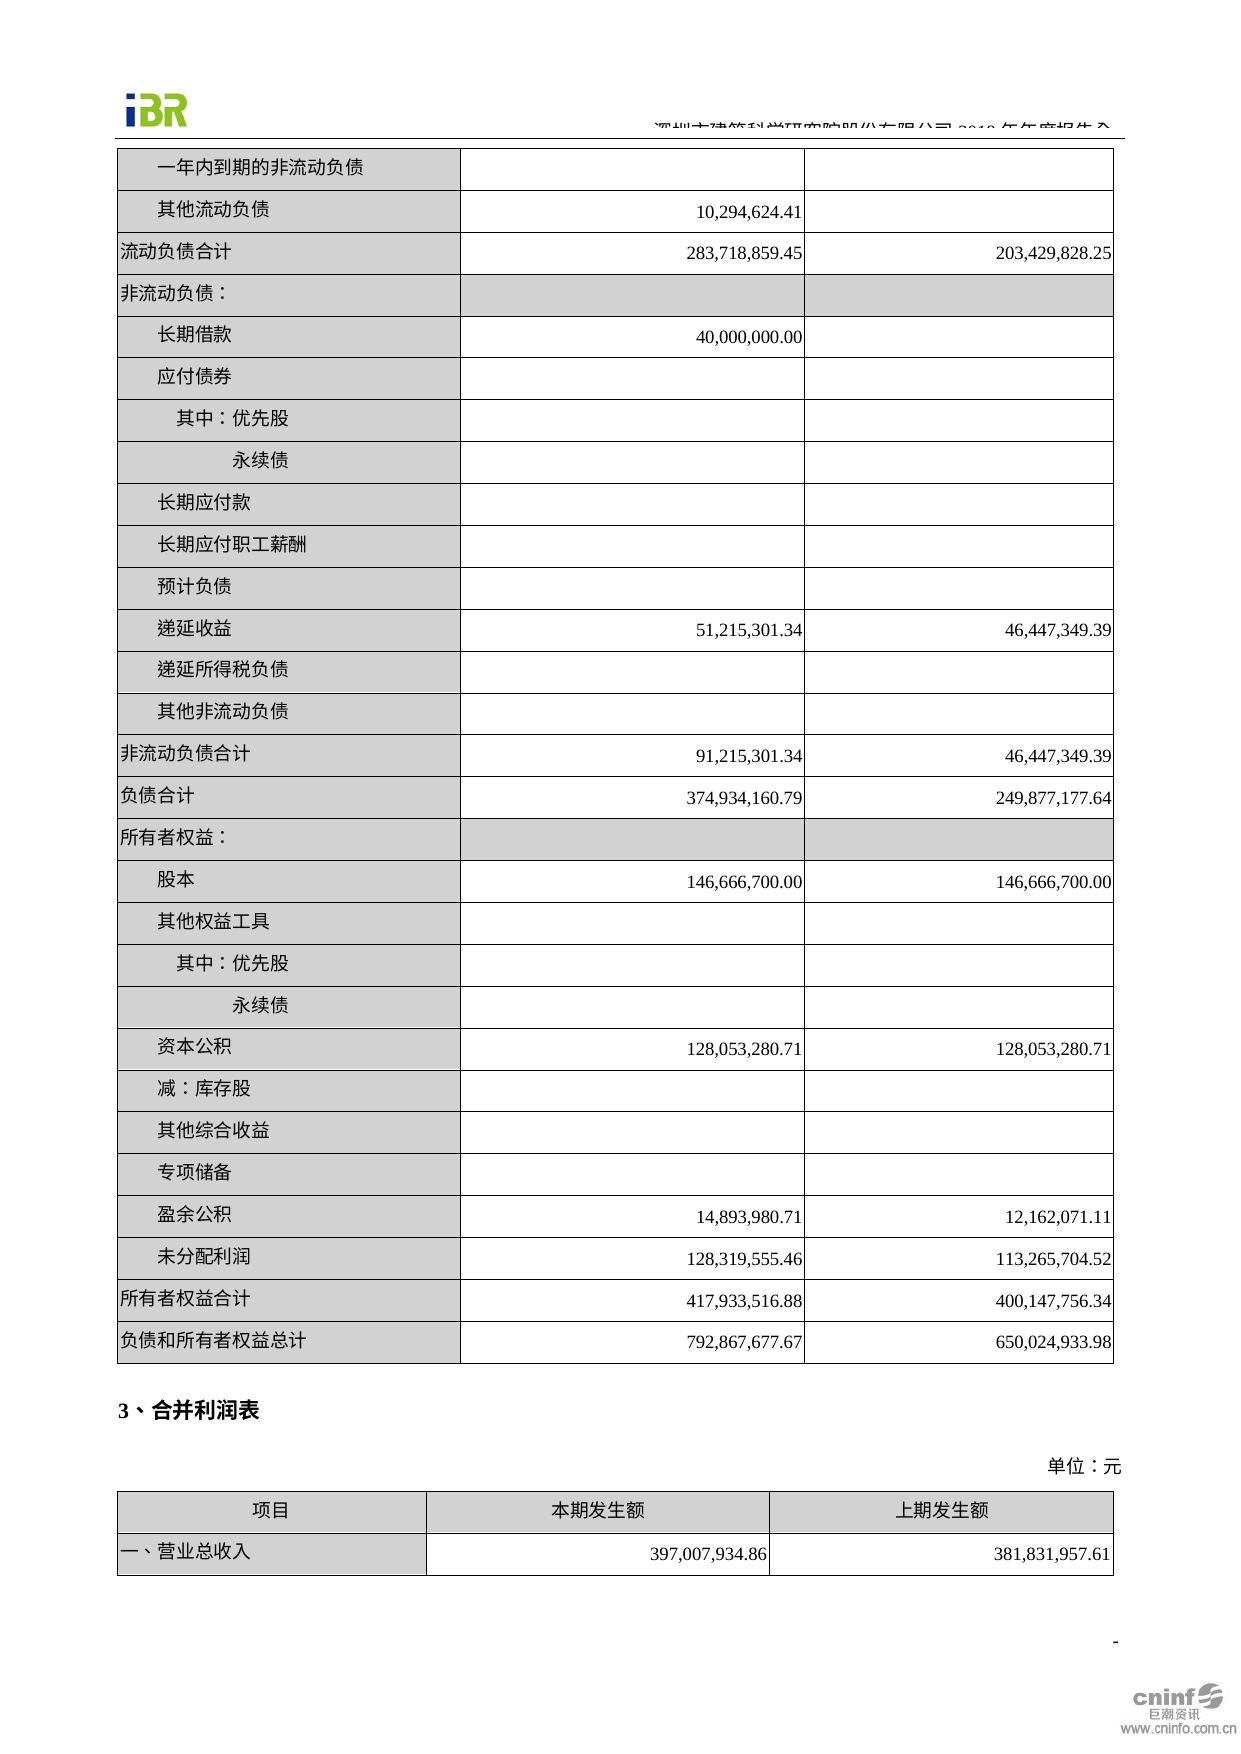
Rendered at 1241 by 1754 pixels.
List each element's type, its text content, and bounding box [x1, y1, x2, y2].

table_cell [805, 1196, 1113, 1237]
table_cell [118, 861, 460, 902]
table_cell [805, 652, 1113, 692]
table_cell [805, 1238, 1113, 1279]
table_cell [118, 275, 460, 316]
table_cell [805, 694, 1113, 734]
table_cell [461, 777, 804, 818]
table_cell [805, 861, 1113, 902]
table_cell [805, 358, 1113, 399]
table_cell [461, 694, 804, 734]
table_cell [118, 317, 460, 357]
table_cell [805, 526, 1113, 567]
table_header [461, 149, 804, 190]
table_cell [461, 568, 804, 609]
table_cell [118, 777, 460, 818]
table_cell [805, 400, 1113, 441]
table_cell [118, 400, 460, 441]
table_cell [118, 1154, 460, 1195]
text 单位：元 [102, 1454, 1122, 1479]
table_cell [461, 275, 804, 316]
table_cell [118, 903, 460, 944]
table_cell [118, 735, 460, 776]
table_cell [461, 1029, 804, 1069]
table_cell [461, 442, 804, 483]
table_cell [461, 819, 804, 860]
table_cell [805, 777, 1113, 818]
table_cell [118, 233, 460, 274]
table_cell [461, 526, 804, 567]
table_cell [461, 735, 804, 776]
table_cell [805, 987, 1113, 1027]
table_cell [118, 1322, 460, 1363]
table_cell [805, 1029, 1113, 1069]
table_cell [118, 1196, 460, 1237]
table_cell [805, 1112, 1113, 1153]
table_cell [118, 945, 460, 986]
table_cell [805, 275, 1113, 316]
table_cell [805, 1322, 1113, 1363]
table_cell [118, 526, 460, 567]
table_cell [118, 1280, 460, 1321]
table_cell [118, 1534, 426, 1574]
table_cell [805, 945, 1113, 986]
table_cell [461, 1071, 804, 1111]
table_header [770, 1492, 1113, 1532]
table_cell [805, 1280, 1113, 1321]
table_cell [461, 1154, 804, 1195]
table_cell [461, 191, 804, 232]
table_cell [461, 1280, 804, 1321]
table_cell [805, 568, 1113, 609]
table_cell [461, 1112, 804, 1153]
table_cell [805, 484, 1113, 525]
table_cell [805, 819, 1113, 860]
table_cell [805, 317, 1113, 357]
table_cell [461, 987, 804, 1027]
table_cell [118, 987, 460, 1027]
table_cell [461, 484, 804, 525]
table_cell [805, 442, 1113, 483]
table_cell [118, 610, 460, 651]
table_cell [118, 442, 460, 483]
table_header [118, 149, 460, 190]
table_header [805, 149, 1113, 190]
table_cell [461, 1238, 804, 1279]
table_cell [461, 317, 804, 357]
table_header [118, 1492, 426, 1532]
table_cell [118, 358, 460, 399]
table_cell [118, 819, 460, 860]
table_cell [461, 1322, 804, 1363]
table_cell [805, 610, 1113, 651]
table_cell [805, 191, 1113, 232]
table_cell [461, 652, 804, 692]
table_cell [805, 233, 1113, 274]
picture [118, 88, 195, 131]
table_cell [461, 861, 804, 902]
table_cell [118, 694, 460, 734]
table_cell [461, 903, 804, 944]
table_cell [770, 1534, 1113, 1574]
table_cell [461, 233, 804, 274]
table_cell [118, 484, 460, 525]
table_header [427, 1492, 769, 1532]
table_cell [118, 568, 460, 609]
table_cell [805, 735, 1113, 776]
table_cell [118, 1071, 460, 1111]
picture [1115, 1680, 1240, 1737]
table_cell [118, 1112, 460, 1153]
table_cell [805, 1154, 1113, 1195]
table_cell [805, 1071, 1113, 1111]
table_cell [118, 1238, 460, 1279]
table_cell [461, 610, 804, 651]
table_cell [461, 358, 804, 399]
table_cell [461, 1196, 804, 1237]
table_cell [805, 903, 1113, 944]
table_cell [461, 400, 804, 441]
subtitle 3、合并利润表 [118, 1390, 1240, 1425]
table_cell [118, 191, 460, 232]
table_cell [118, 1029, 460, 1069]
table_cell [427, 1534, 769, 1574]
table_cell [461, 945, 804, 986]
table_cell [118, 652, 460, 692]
